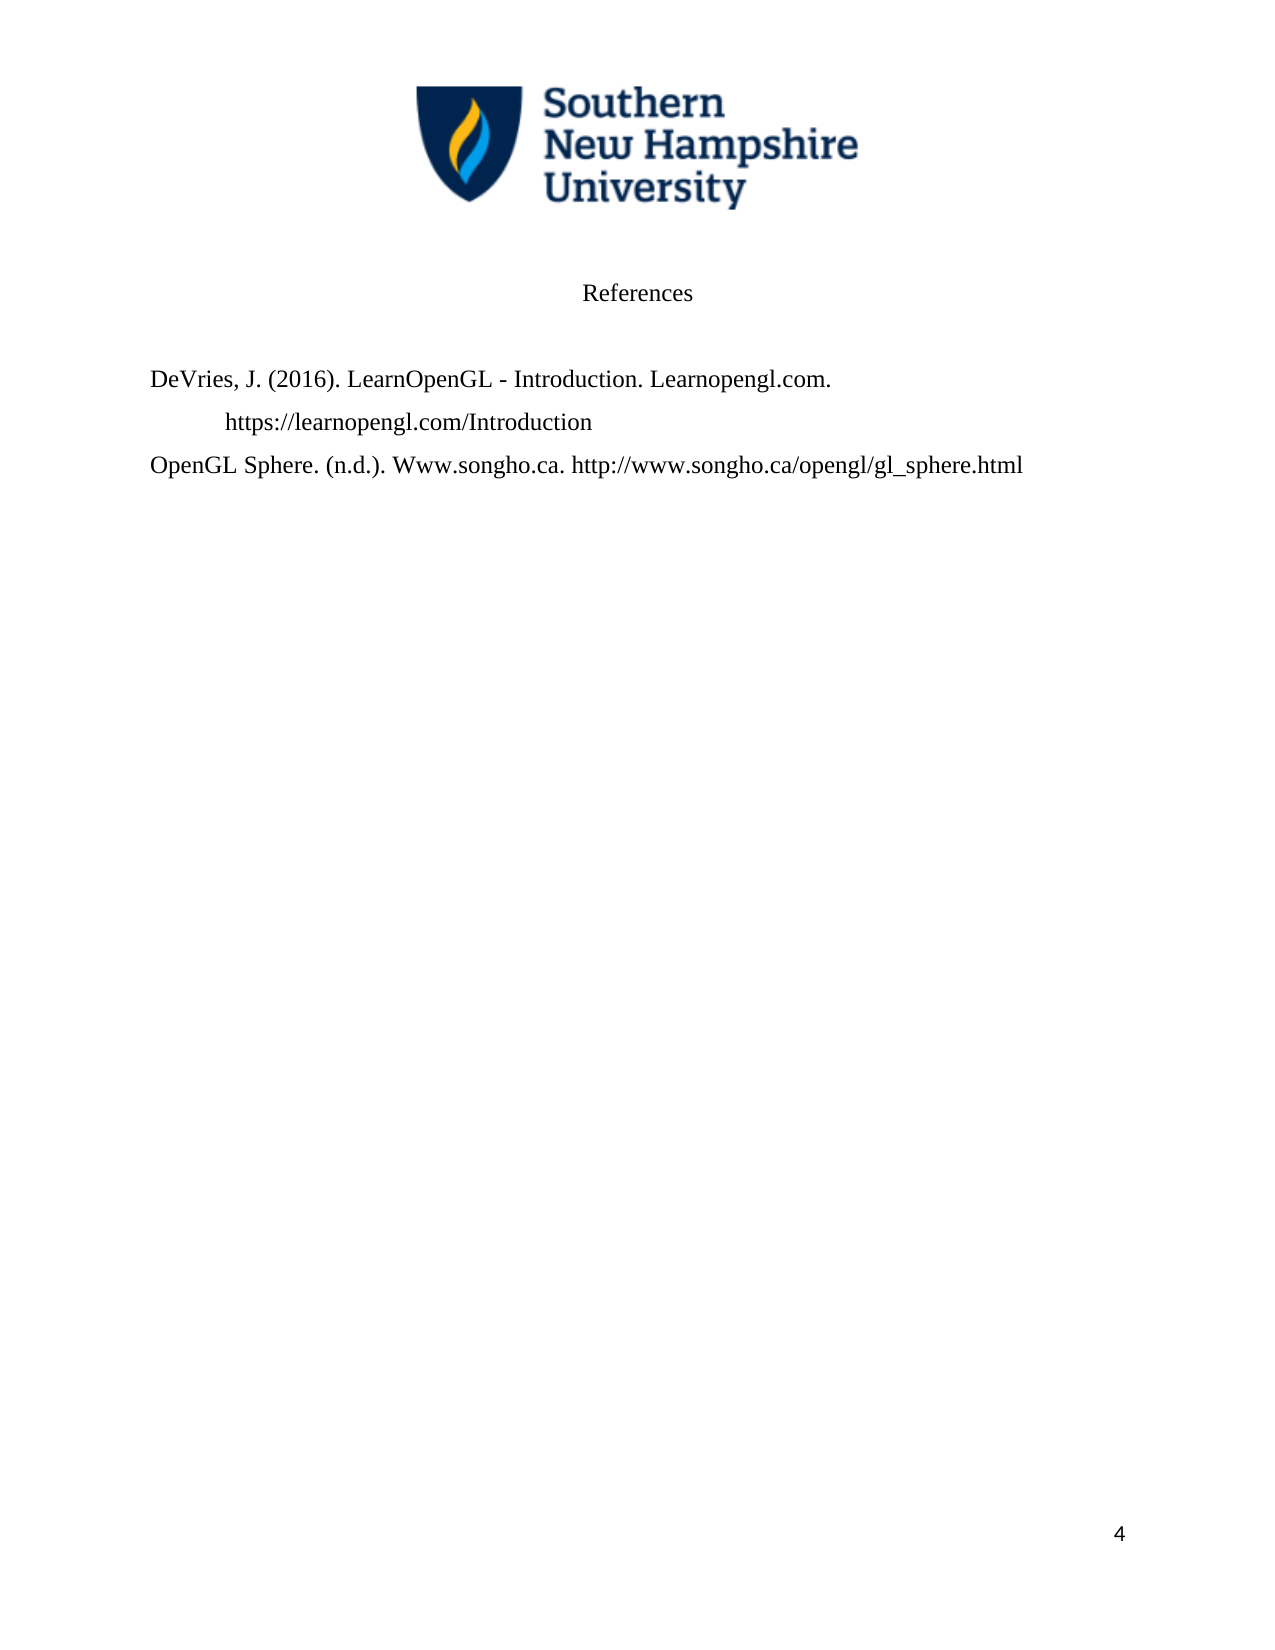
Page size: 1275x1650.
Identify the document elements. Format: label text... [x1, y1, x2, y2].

picture [406, 75, 869, 221]
text https://learnopengl.com/Introduction [150, 407, 1125, 436]
text References [150, 278, 1125, 307]
text ‌OpenGL Sphere. (n.d.). Www.songho.ca. http://www.songho.ca/opengl/gl_sphere.html [150, 450, 1125, 479]
text DeVries, J. (2016). LearnOpenGL - Introduction. Learnopengl.com. [150, 364, 1125, 393]
